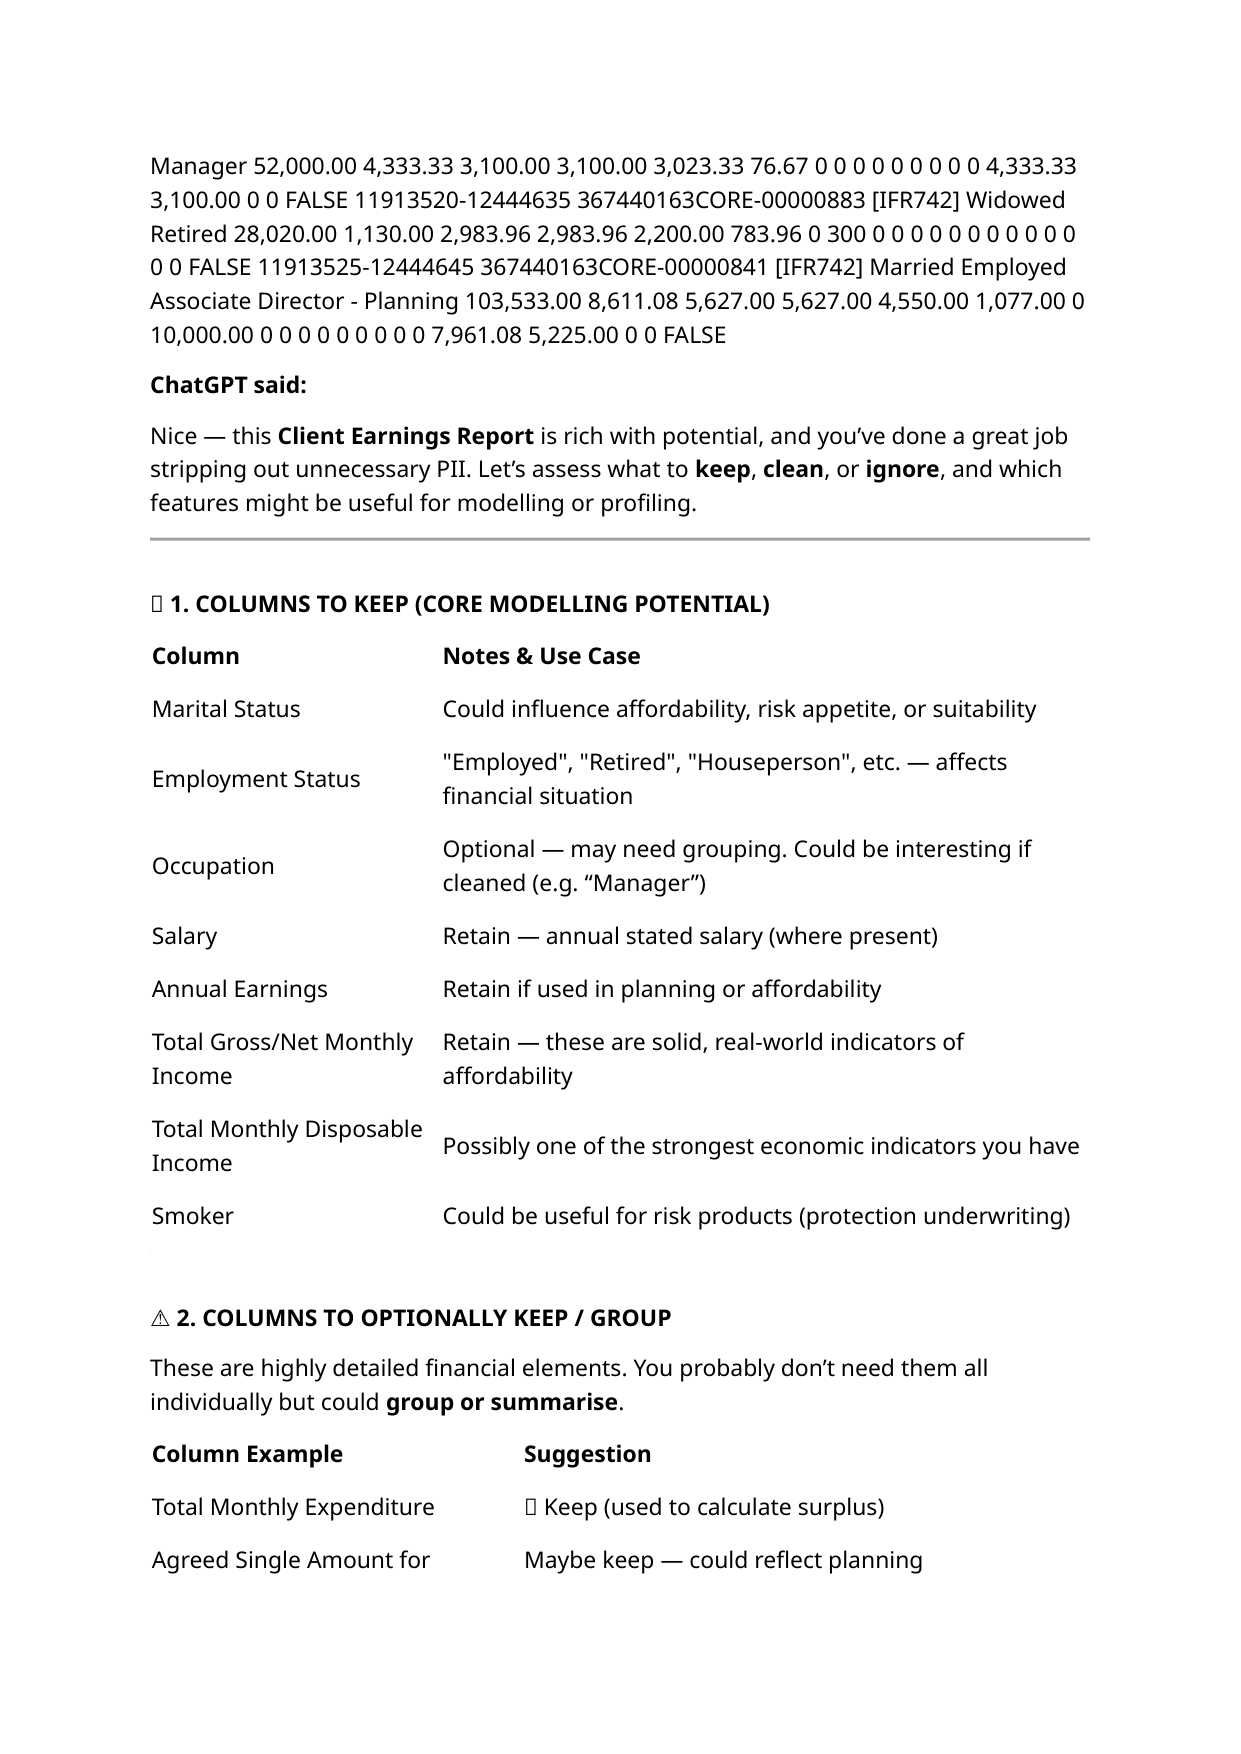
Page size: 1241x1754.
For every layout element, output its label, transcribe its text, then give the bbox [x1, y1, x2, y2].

table_cell Possibly one of the strongest economic indicators you have [441, 1111, 1090, 1198]
table_cell Occupation [150, 831, 441, 918]
table_cell Retain — annual stated salary (where present) [441, 918, 1090, 971]
text ⚠️ 2. COLUMNS TO OPTIONALLY KEEP / GROUP [150, 1302, 1090, 1333]
table_cell Retain if used in planning or affordability [441, 971, 1090, 1024]
table_header Notes & Use Case [441, 638, 1090, 691]
table_cell Optional — may need grouping. Could be interesting if cleaned (e.g. “Manager”) [441, 831, 1090, 918]
table_header Column Example [150, 1436, 522, 1489]
table_cell Employment Status [150, 745, 441, 831]
table_cell Could be useful for risk products (protection underwriting) [441, 1198, 1090, 1251]
text ✅ 1. COLUMNS TO KEEP (CORE MODELLING POTENTIAL) [150, 588, 1090, 619]
table_header Column [150, 638, 441, 691]
table_cell Agreed Single Amount for Investment [150, 1543, 522, 1577]
table_cell Total Monthly Expenditure [150, 1490, 522, 1543]
text ChatGPT said: [150, 369, 1090, 400]
text These are highly detailed financial elements. You probably don’t need them all individually but could group or summarise. [150, 1352, 1090, 1417]
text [150, 150, 1090, 350]
table_cell ✅ Keep (used to calculate surplus) [522, 1490, 955, 1543]
table_cell "Employed", "Retired", "Houseperson", etc. — affects financial situation [441, 745, 1090, 831]
table_cell Total Monthly Disposable Income [150, 1111, 441, 1198]
text Nice — this Client Earnings Report is rich with potential, and you’ve done a great job stripping out unnecessary PII. Let’s assess what to keep, clean, or ignore, and which features might be useful for modelling or profiling. [150, 419, 1090, 518]
table_header Suggestion [522, 1436, 955, 1489]
table_cell Retain — these are solid, real-world indicators of affordability [441, 1025, 1090, 1111]
table_cell Smoker [150, 1198, 441, 1251]
table_cell Annual Earnings [150, 971, 441, 1024]
table_cell Salary [150, 918, 441, 971]
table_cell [522, 1543, 955, 1577]
table_cell Total Gross/Net Monthly Income [150, 1025, 441, 1111]
table_cell Marital Status [150, 691, 441, 744]
table_cell Could influence affordability, risk appetite, or suitability [441, 691, 1090, 744]
